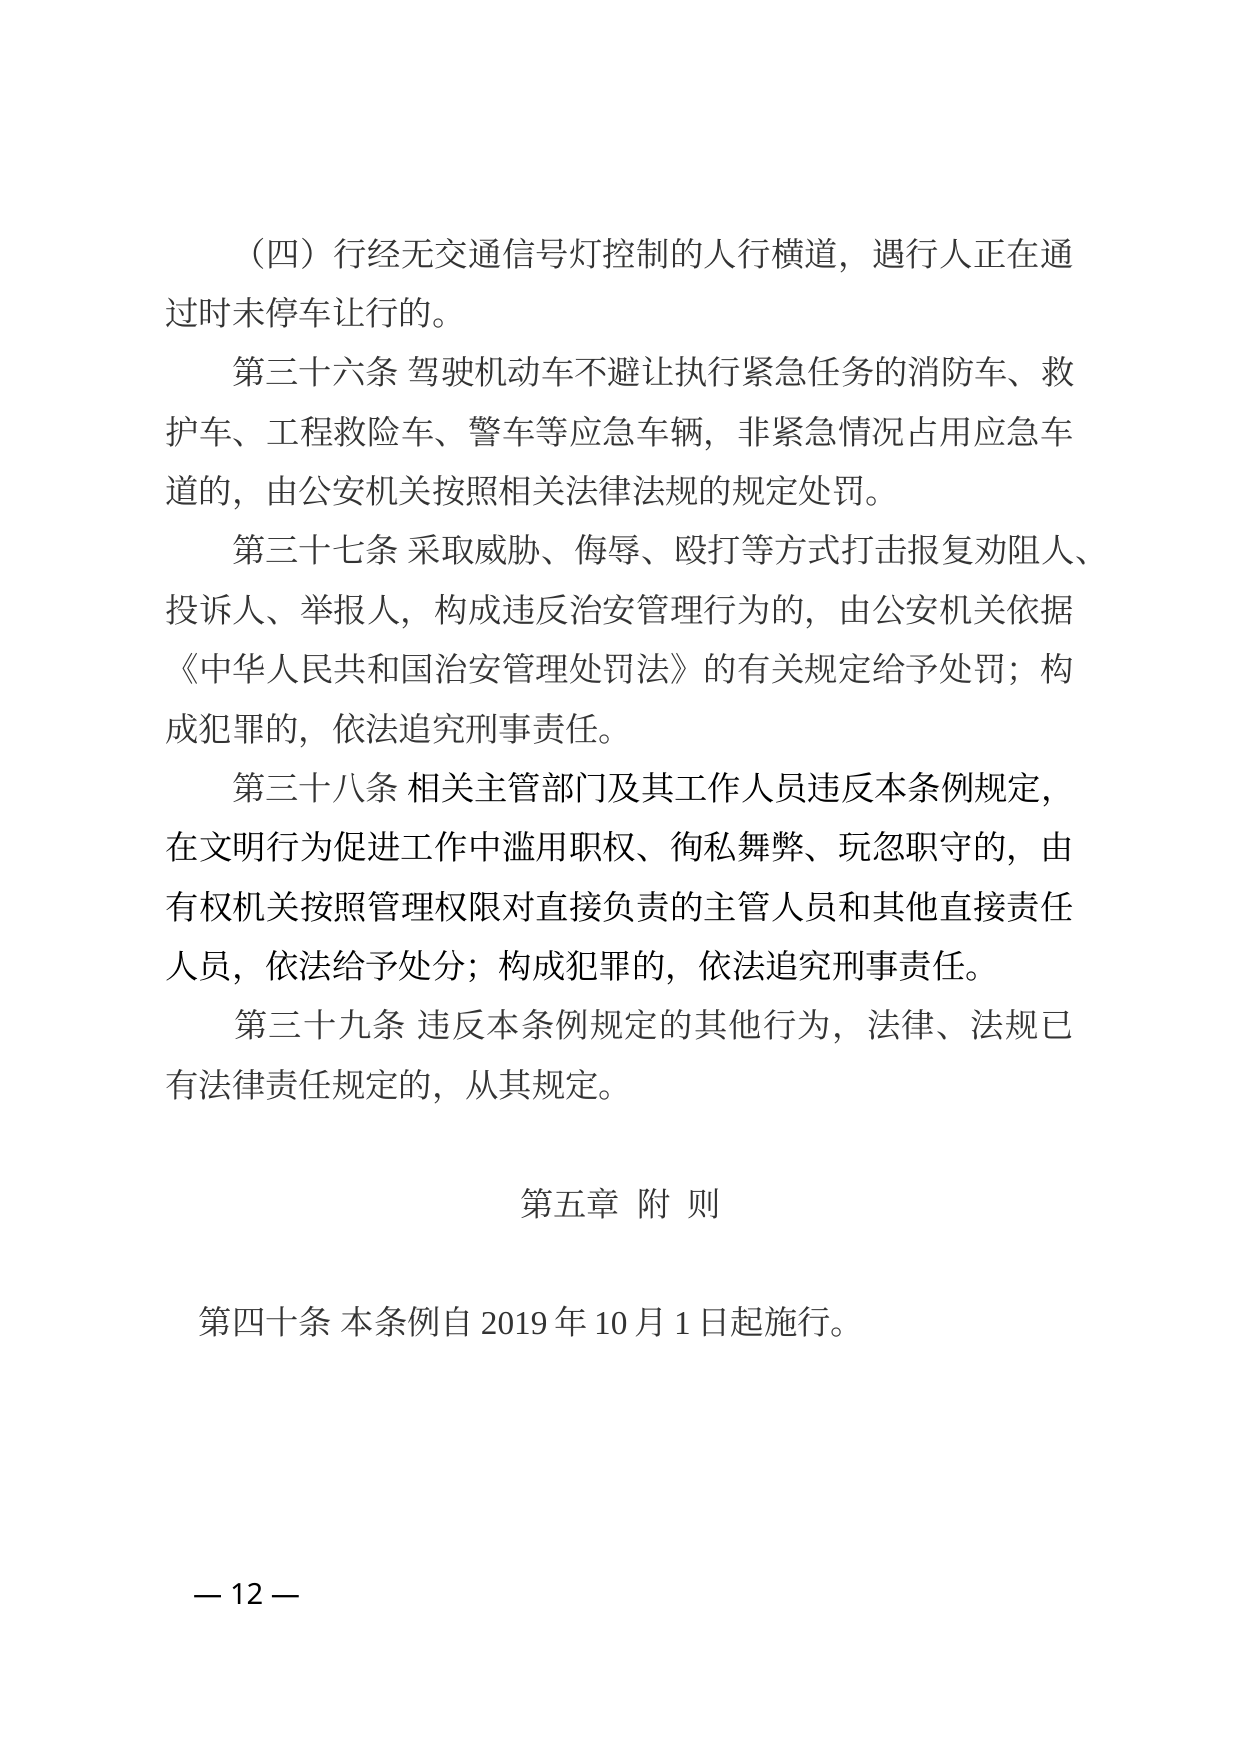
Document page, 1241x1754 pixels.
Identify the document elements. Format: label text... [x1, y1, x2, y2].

text 第三十八条 相关主管部门及其工作人员违反本条例规定，在文明行为促进工作中滥用职权、徇私舞弊、玩忽职守的，由有权机关按照管理权限对直接负责的主管人员和其他直接责任人员，依法给予处分；构成犯罪的，依法追究刑事责任。 [165, 753, 1075, 990]
text （四）行经无交通信号灯控制的人行横道，遇行人正在通过时未停车让行的。 [165, 218, 1075, 337]
text 第三十六条 驾驶机动车不避让执行紧急任务的消防车、救护车、工程救险车、警车等应急车辆，非紧急情况占用应急车道的，由公安机关按照相关法律法规的规定处罚。 [165, 337, 1075, 515]
text 第五章 附 则 [165, 1168, 1075, 1228]
text 第四十条 本条例自2019年10月1日起施行。 [165, 1287, 1075, 1347]
text 第三十九条 违反本条例规定的其他行为，法律、法规已有法律责任规定的，从其规定。 [165, 990, 1075, 1109]
text 第三十七条 采取威胁、侮辱、殴打等方式打击报复劝阻人、投诉人、举报人，构成违反治安管理行为的，由公安机关依据《中华人民共和国治安管理处罚法》的有关规定给予处罚；构成犯罪的，依法追究刑事责任。 [165, 515, 1075, 753]
